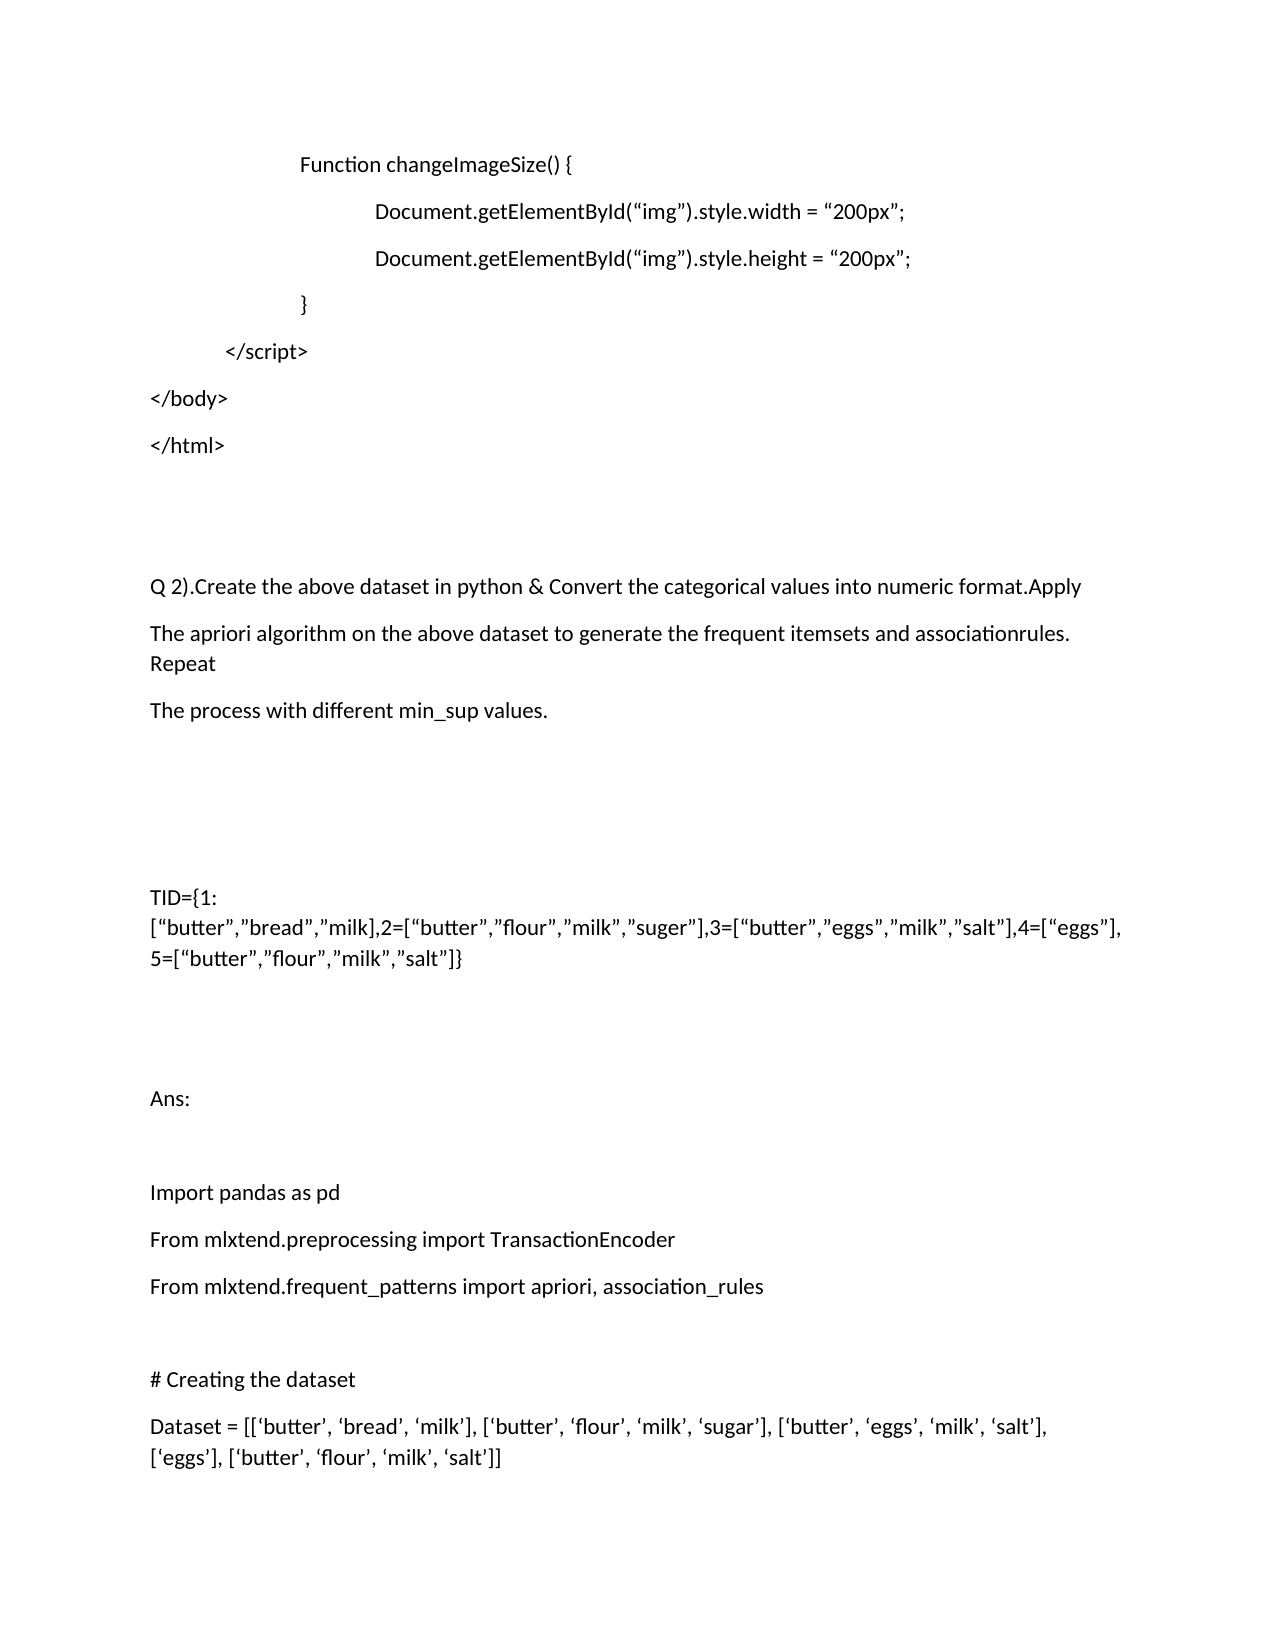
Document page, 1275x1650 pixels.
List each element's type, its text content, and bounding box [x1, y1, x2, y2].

text Function changeImageSize() { [150, 150, 1125, 178]
text TID={1:[“butter”,”bread”,”milk],2=[“butter”,”flour”,”milk”,”suger”],3=[“butter”,”eggs”,”milk”,”salt”],4=[“eggs”],5=[“butter”,”flour”,”milk”,”salt”]} [150, 883, 1125, 972]
text # Creating the dataset [150, 1366, 1125, 1394]
text Document.getElementById(“img”).style.width = “200px”; [150, 197, 1125, 225]
text Document.getElementById(“img”).style.height = “200px”; [150, 244, 1125, 272]
text </body> [150, 384, 1125, 412]
text } [150, 291, 1125, 319]
text Ans: [150, 1084, 1125, 1112]
text Dataset = [[‘butter’, ‘bread’, ‘milk’], [‘butter’, ‘flour’, ‘milk’, ‘sugar’], [‘butter’, ‘eggs’, ‘milk’, ‘salt’], [‘eggs’], [‘butter’, ‘flour’, ‘milk’, ‘salt’]] [150, 1412, 1125, 1471]
text Q 2).Create the above dataset in python & Convert the categorical values into numeric format.Apply [150, 572, 1125, 600]
text From mlxtend.frequent_patterns import apriori, association_rules [150, 1272, 1125, 1300]
text From mlxtend.preprocessing import TransactionEncoder [150, 1225, 1125, 1253]
text </html> [150, 431, 1125, 459]
text </script> [150, 337, 1125, 366]
text Import pandas as pd [150, 1178, 1125, 1206]
text The apriori algorithm on the above dataset to generate the frequent itemsets and associationrules. Repeat [150, 619, 1125, 677]
text The process with different min_sup values. [150, 696, 1125, 724]
